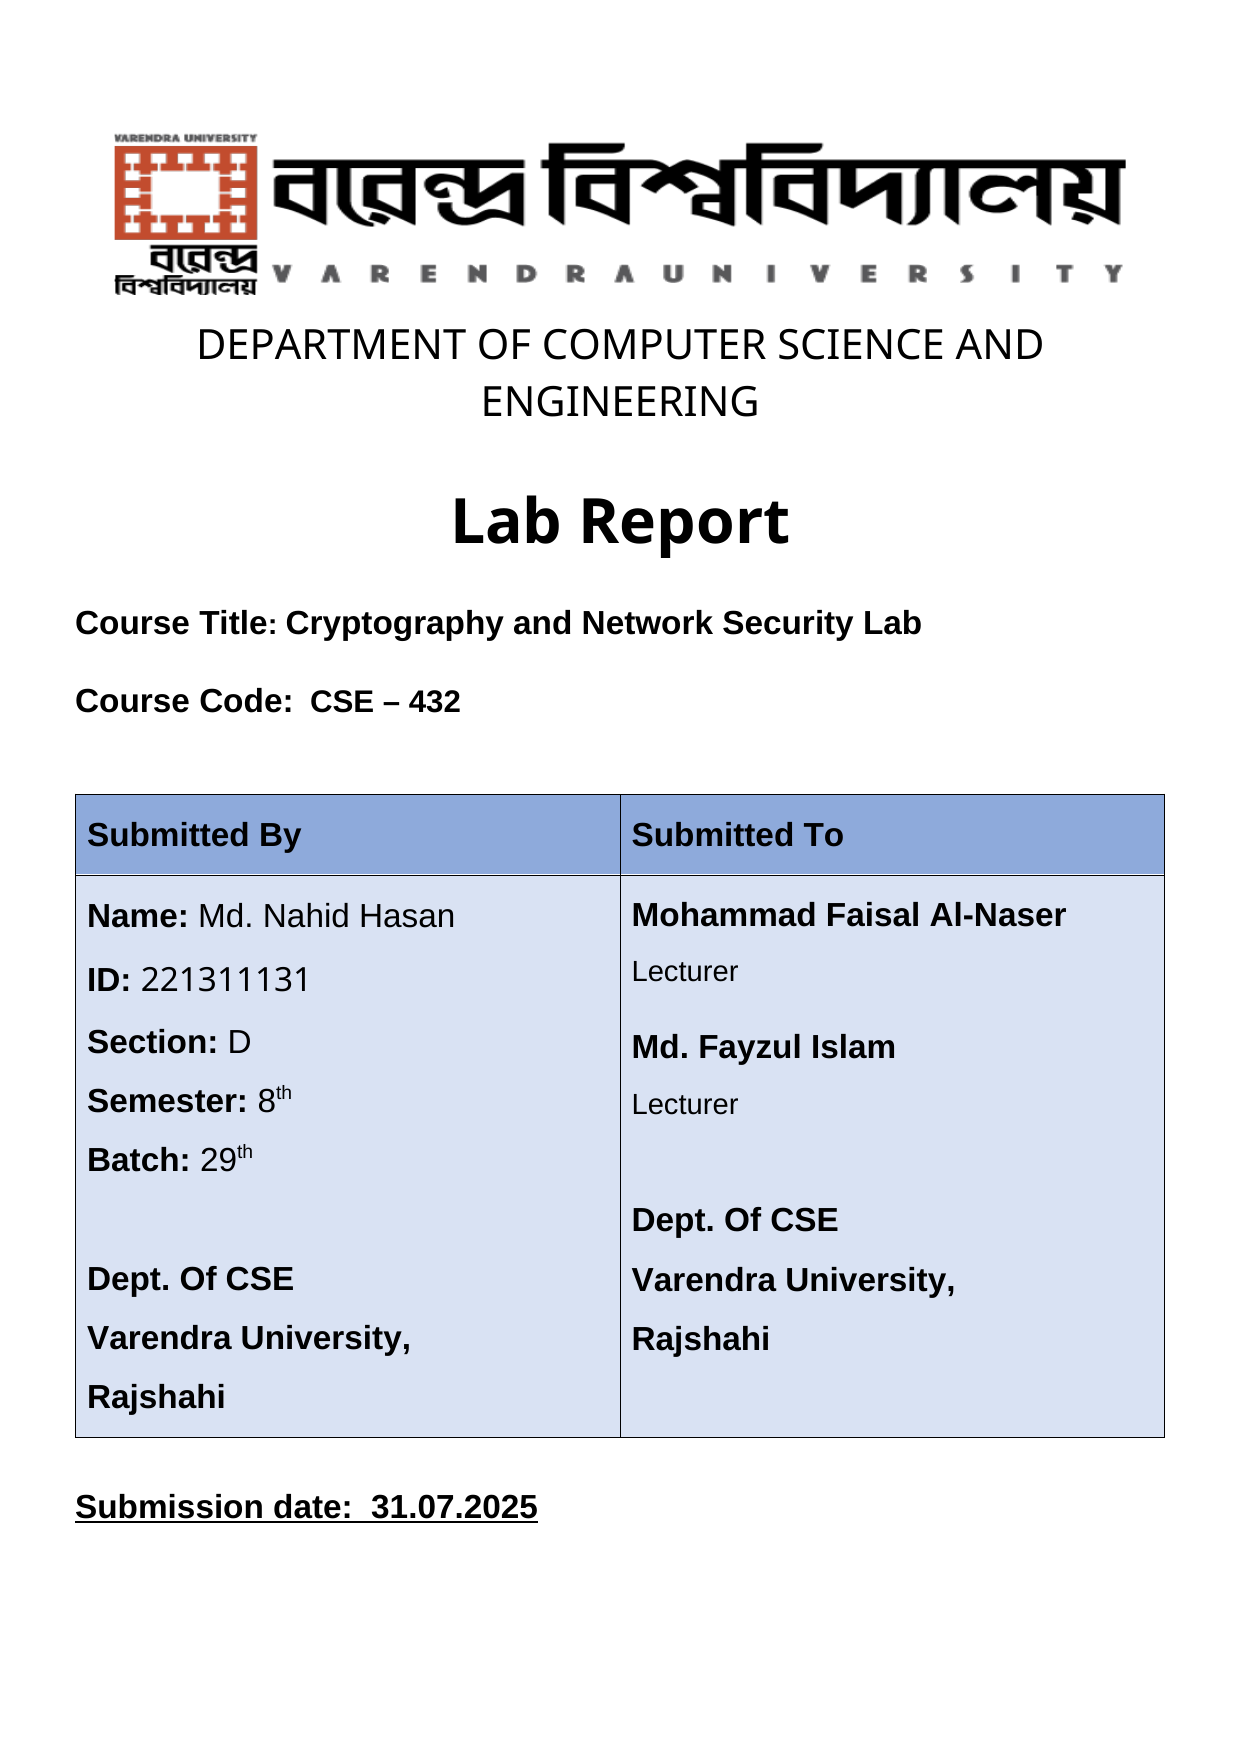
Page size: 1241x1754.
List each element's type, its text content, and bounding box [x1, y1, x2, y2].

table_cell Name: Md. Nahid Hasan ID: 221311131 Section: D Semester: 8th Batch: 29th Dept. Of CSE Varendra University, Rajshahi [76, 876, 620, 1437]
table_header Submitted By [76, 795, 620, 874]
text Lab Report [75, 476, 1165, 561]
picture [114, 124, 1126, 295]
table_header Submitted To [621, 795, 1164, 874]
text Course Code: CSE – 432 [75, 681, 1165, 720]
text Submission date: 31.07.2025 [75, 1487, 1165, 1526]
text Course Title: Cryptography and Network Security Lab [75, 603, 1165, 641]
table_cell Mohammad Faisal Al-Naser Lecturer Md. Fayzul Islam Lecturer Dept. Of CSE Varendra University, Rajshahi [621, 876, 1164, 1437]
text DEPARTMENT OF COMPUTER SCIENCE AND ENGINEERING [75, 315, 1165, 428]
